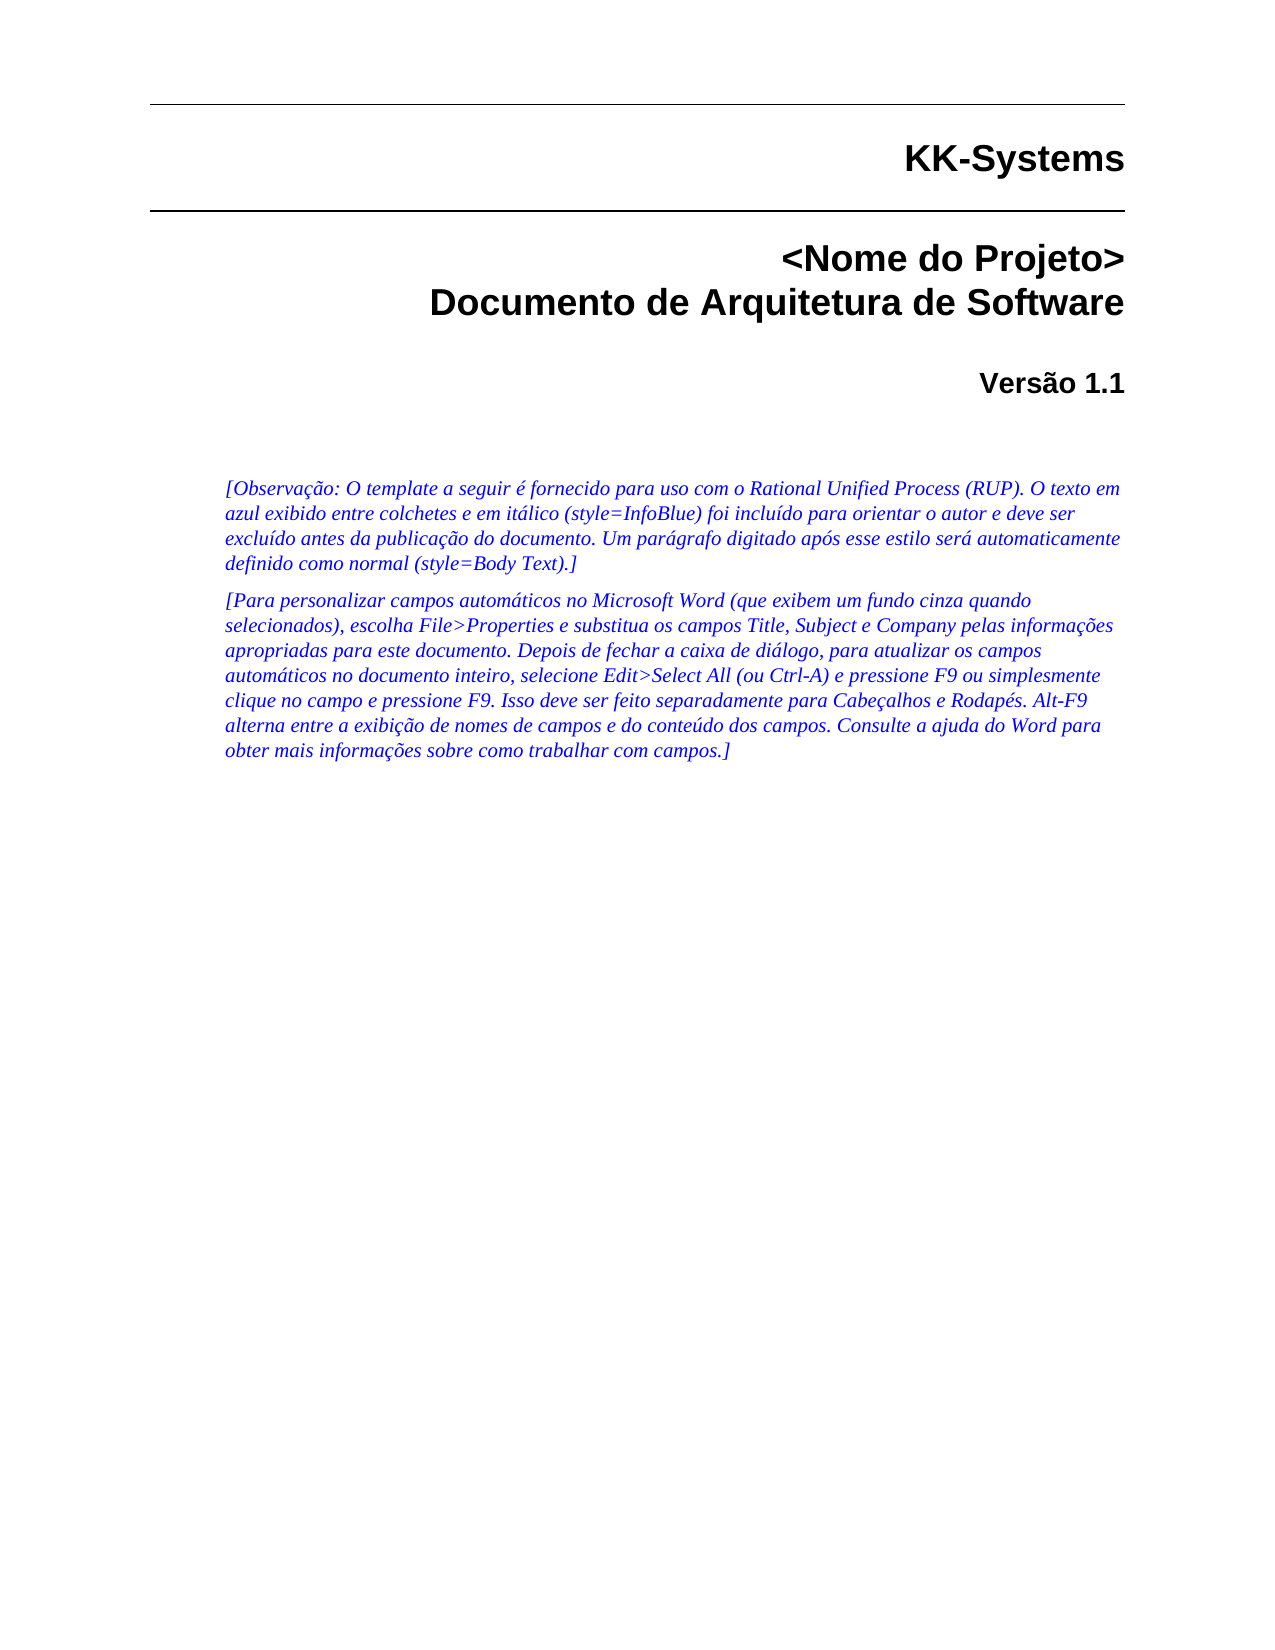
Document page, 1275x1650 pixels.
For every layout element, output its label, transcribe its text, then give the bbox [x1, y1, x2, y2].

text [Observação: O template a seguir é fornecido para uso com o Rational Unified Process (RUP). O texto em azul exibido entre colchetes e em itálico (style=InfoBlue) foi incluído para orientar o autor e deve ser excluído antes da publicação do documento. Um parágrafo digitado após esse estilo será automaticamente definido como normal (style=Body Text).] [225, 474, 1125, 574]
text [Para personalizar campos automáticos no Microsoft Word (que exibem um fundo cinza quando selecionados), escolha File>Properties e substitua os campos Title, Subject e Company pelas informações apropriadas para este documento. Depois de fechar a caixa de diálogo, para atualizar os campos automáticos no documento inteiro, selecione Edit>Select All (ou Ctrl-A) e pressione F9 ou simplesmente clique no campo e pressione F9. Isso deve ser feito separadamente para Cabeçalhos e Rodapés. Alt-F9 alterna entre a exibição de nomes de campos e do conteúdo dos campos. Consulte a ajuda do Word para obter mais informações sobre como trabalhar com campos.] [225, 587, 1125, 762]
title Documento de Arquitetura de Software [150, 280, 1125, 323]
title PereiraPrint [150, 237, 1125, 280]
title Versão 1.1 [150, 366, 1125, 399]
